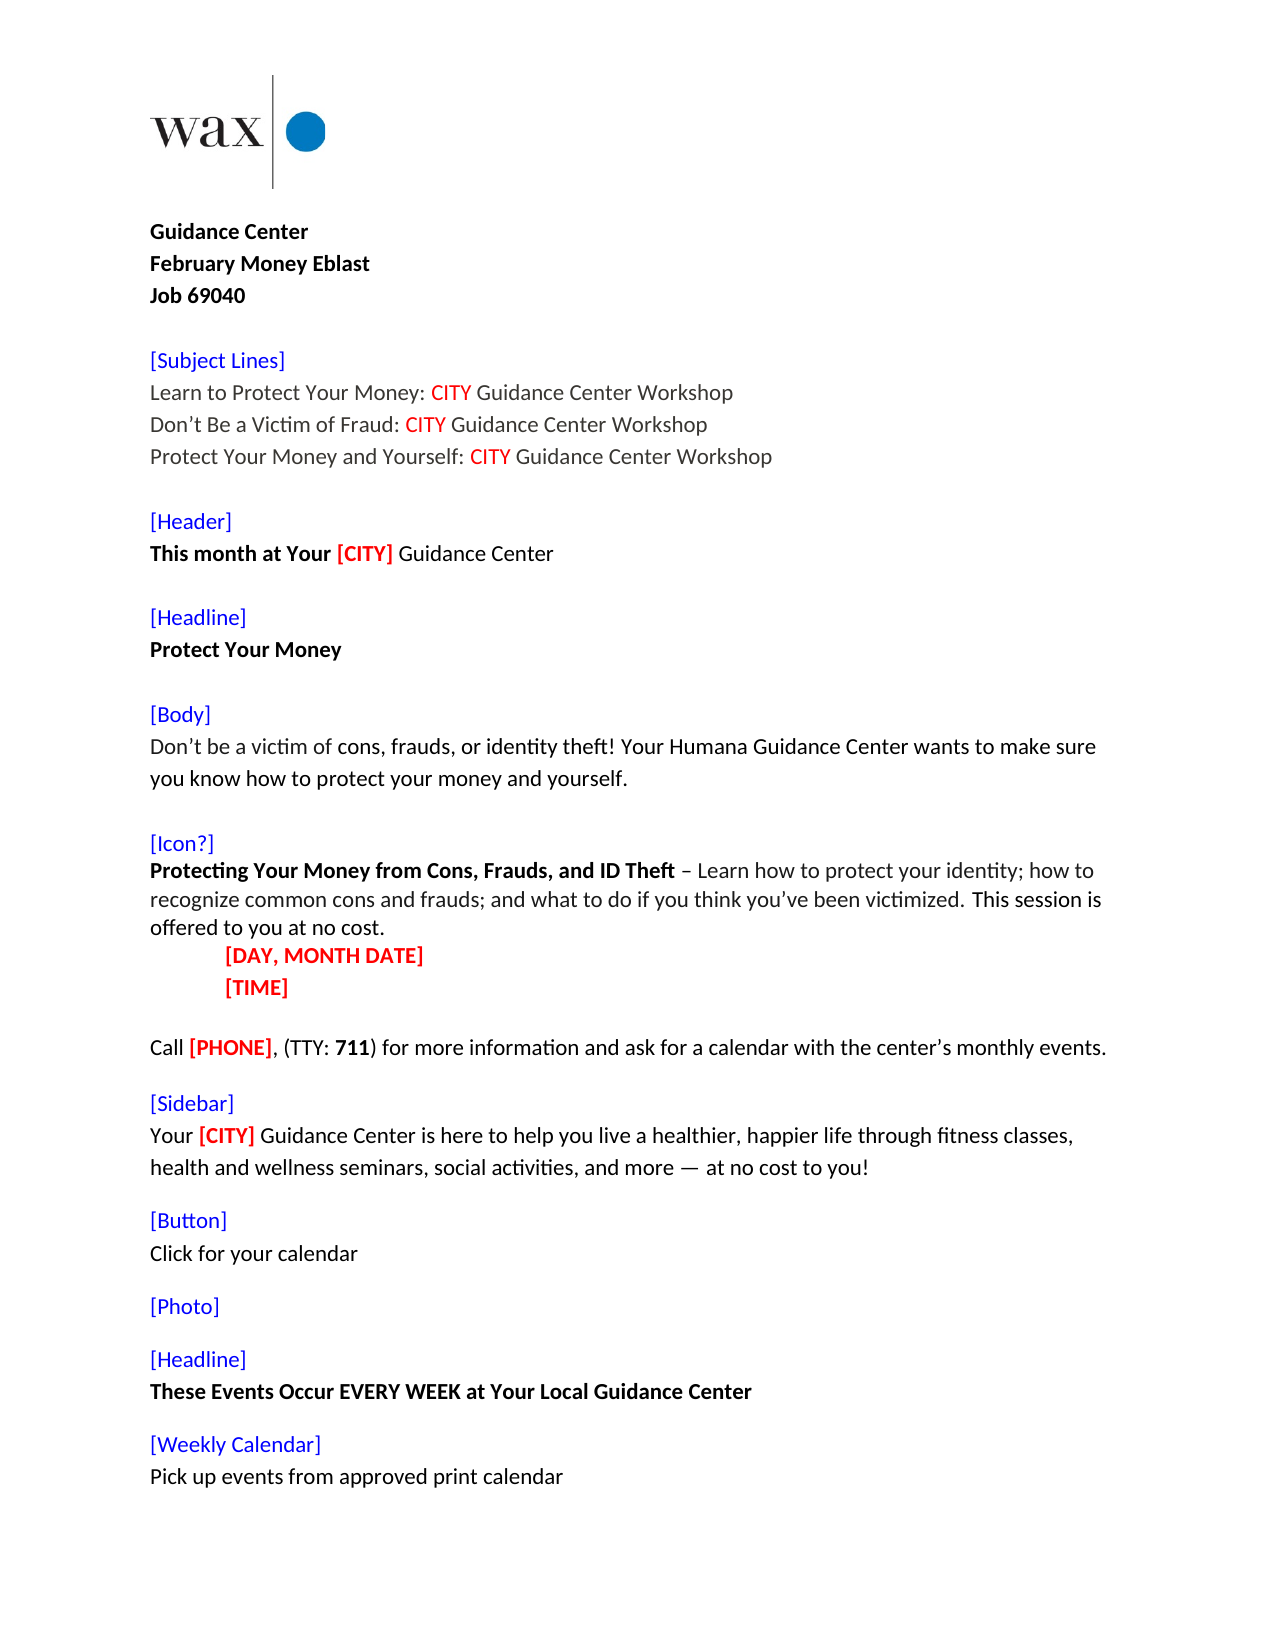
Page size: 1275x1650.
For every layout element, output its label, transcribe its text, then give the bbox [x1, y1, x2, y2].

text [Headline] [150, 1345, 1125, 1373]
picture [150, 75, 325, 189]
text [DAY, MONTH DATE] [TIME] [150, 941, 1125, 1001]
text These Events Occur EVERY WEEK at Your Local Guidance Center [150, 1377, 1125, 1405]
text [Sidebar] Your [CITY] Guidance Center is here to help you live a healthier, happier life through fitness classes, health and wellness seminars, social activities, and more — at no cost to you! [150, 1089, 1125, 1182]
text Protect Your Money [150, 636, 1125, 696]
text [Headline] [150, 603, 1125, 631]
text [Header] [150, 507, 1125, 535]
text Guidance Center [150, 217, 1125, 245]
text [Body] Don’t be a victim of cons, frauds, or identity theft! Your Humana Guidance Center wants to make sure you know how to protect your money and yourself. [150, 700, 1125, 792]
text Protect Your Money and Yourself: CITY Guidance Center Workshop [150, 442, 1125, 470]
text [Button] Click for your calendar [150, 1207, 1125, 1267]
text Job 69040 [150, 281, 1125, 342]
text [Icon?] Protecting Your Money from Cons, Frauds, and ID Theft – Learn how to protect your identity; how to recognize common cons and frauds; and what to do if you think you’ve been victimized. This session is offered to you at no cost. [150, 829, 1125, 941]
text This month at Your [CITY] Guidance Center [150, 539, 1125, 567]
text [Subject Lines] Learn to Protect Your Money: CITY Guidance Center Workshop Don’t Be a Victim of Fraud: CITY Guidance Center Workshop [150, 346, 1125, 438]
text [Photo] [150, 1292, 1125, 1320]
text February Money Eblast [150, 249, 1125, 277]
text Call [PHONE], (TTY: 711) for more information and ask for a calendar with the center’s monthly events. [150, 1033, 1125, 1061]
text [Weekly Calendar] Pick up events from approved print calendar [150, 1430, 1125, 1490]
